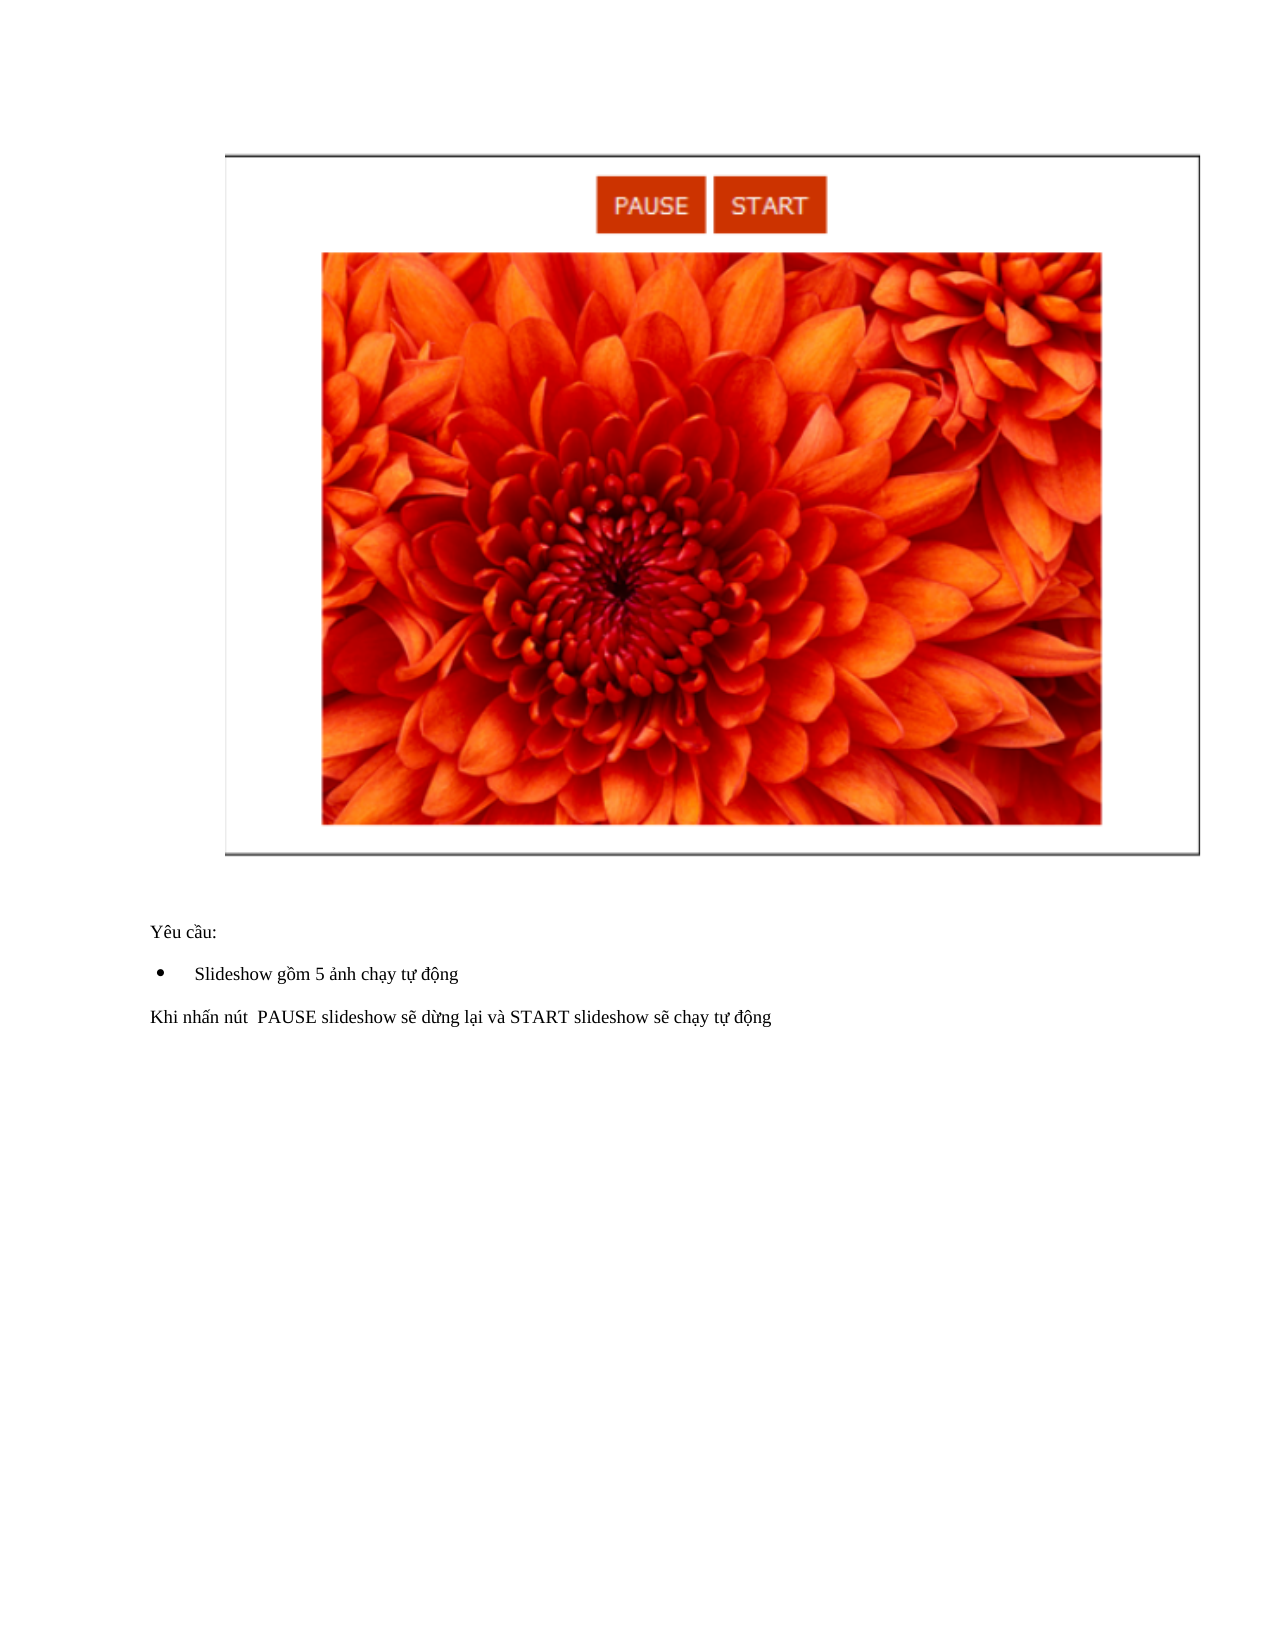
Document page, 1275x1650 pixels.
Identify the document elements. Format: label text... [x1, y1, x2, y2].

list Slideshow gồm 5 ảnh chạy tự động [157, 963, 1125, 985]
text Khi nhấn nút PAUSE slideshow sẽ dừng lại và START slideshow sẽ chạy tự động [150, 1006, 1125, 1027]
picture [225, 150, 1200, 858]
text Yêu cầu: [150, 921, 1125, 942]
